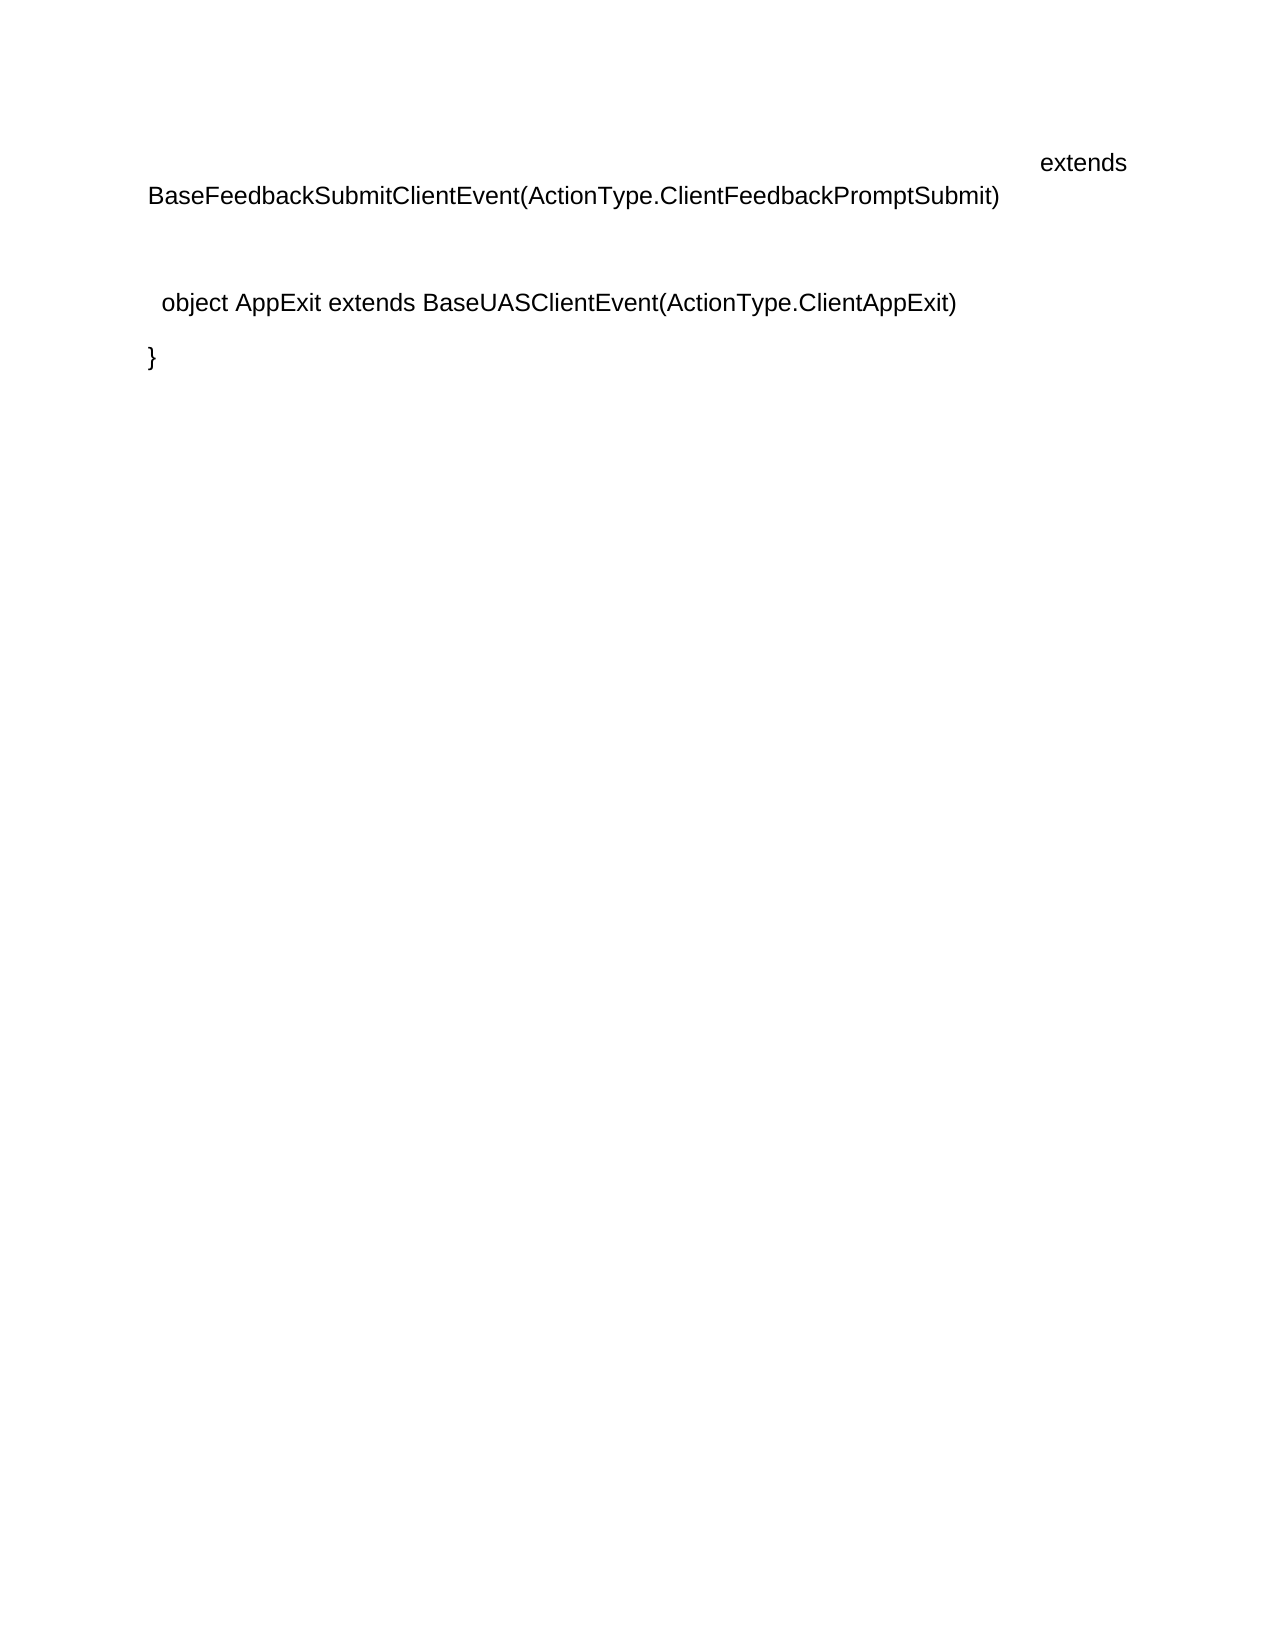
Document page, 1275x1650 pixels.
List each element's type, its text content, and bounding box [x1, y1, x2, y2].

text object AppExit extends BaseUASClientEvent(ActionType.ClientAppExit) [148, 288, 1127, 317]
text extends BaseFeedbackSubmitClientEvent(ActionType.ClientFeedbackPromptSubmit) [148, 148, 1127, 209]
text } [148, 342, 1127, 371]
